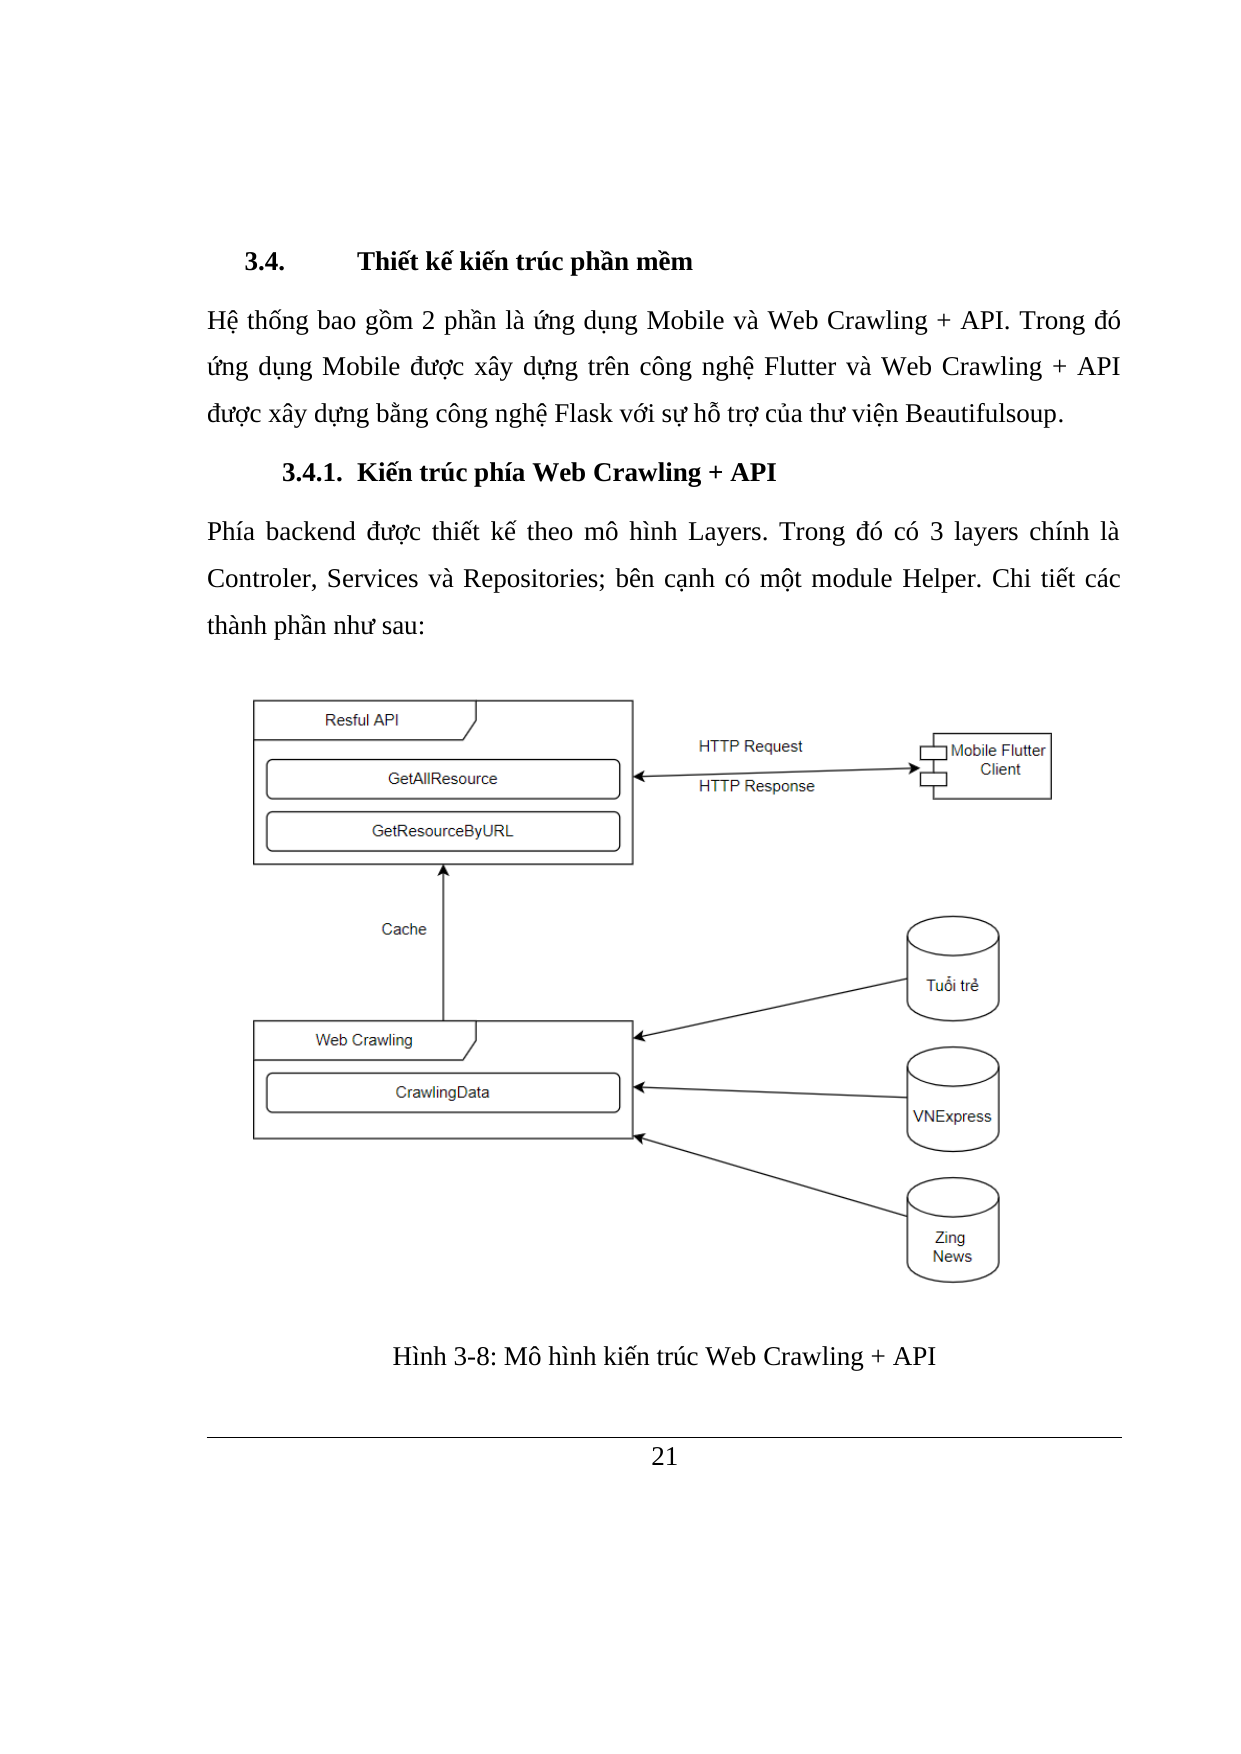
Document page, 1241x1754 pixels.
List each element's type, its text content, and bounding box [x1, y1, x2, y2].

subtitle Thiết kế kiến trúc phần mềm [244, 245, 1122, 276]
text Hệ thống bao gồm 2 phần là ứng dụng Mobile và Web Crawling + API. Trong đó ứng dụng Mobile được xây dựng trên công nghệ Flutter và Web Crawling + API được xây dựng bằng công nghệ Flask với sự hỗ trợ của thư viện Beautifulsoup. [207, 304, 1122, 428]
picture [206, 668, 1123, 1312]
text Phía backend được thiết kế theo mô hình Layers. Trong đó có 3 layers chính là Controler, Services và Repositories; bên cạnh có một module Helper. Chi tiết các thành phần như sau: [207, 516, 1122, 640]
subtitle Kiến trúc phía Web Crawling + API [282, 456, 1122, 487]
